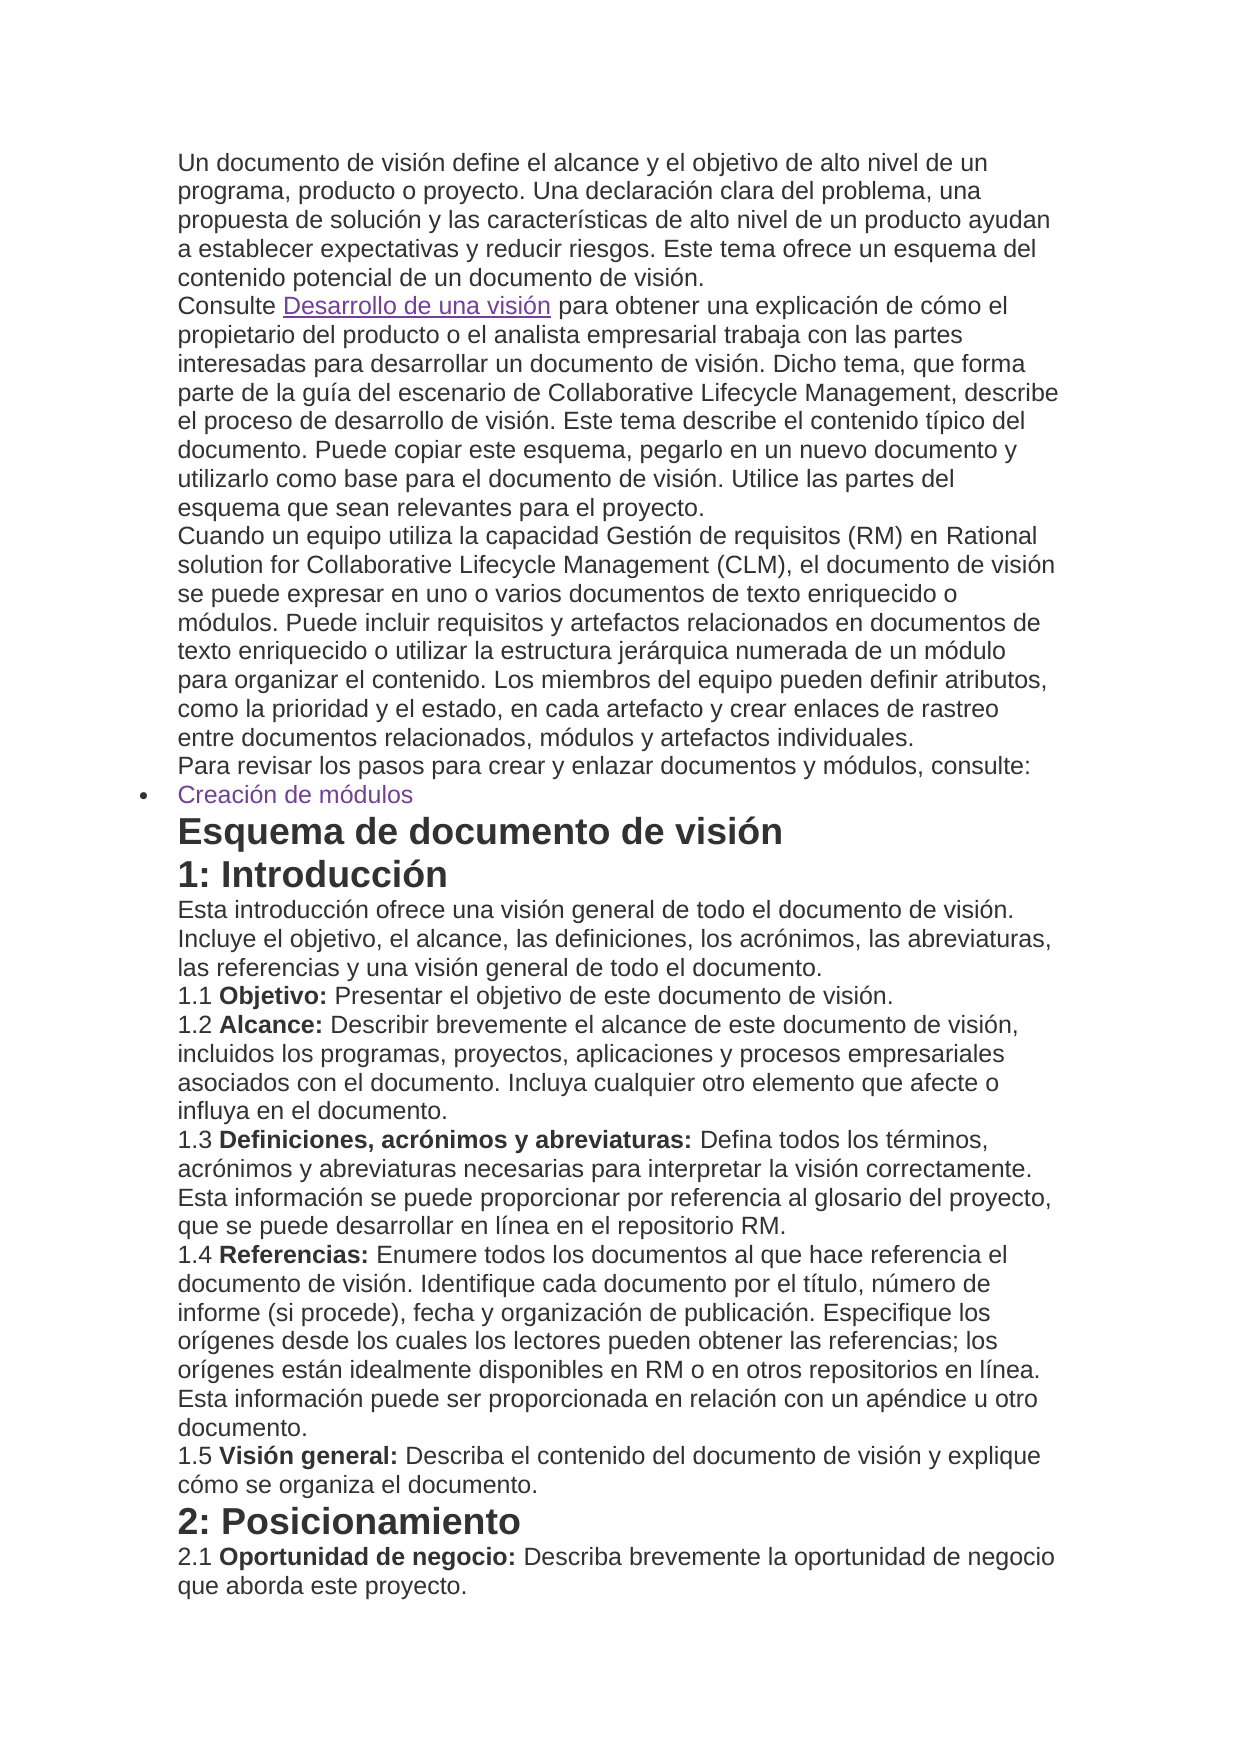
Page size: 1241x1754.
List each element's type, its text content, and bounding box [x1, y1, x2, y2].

text 1.2 Alcance: Describir brevemente el alcance de este documento de visión, incluidos los programas, proyectos, aplicaciones y procesos empresariales asociados con el documento. Incluya cualquier otro elemento que afecte o influya en el documento. [177, 1010, 1063, 1125]
text 2.1 Oportunidad de negocio: Describa brevemente la oportunidad de negocio que aborda este proyecto. [177, 1542, 1063, 1599]
text 1.4 Referencias: Enumere todos los documentos al que hace referencia el documento de visión. Identifique cada documento por el título, número de informe (si procede), fecha y organización de publicación. Especifique los orígenes desde los cuales los lectores pueden obtener las referencias; los orígenes están idealmente disponibles en RM o en otros repositorios en línea. Esta información puede ser proporcionada en relación con un apéndice u otro documento. [177, 1240, 1063, 1441]
list Creación de módulos [140, 780, 1063, 809]
text 1.1 Objetivo: Presentar el objetivo de este documento de visión. [177, 981, 1063, 1010]
text Esta introducción ofrece una visión general de todo el documento de visión. Incluye el objetivo, el alcance, las definiciones, los acrónimos, las abreviaturas, las referencias y una visión general de todo el documento. [177, 895, 1063, 981]
text 1.3 Definiciones, acrónimos y abreviaturas: Defina todos los términos, acrónimos y abreviaturas necesarias para interpretar la visión correctamente. Esta información se puede proporcionar por referencia al glosario del proyecto, que se puede desarrollar en línea en el repositorio RM. [177, 1125, 1063, 1240]
text Esquema de documento de visión [177, 809, 1063, 852]
text 1: Introducción [177, 852, 1063, 895]
text 2: Posicionamiento [177, 1499, 1063, 1542]
text Un documento de visión define el alcance y el objetivo de alto nivel de un programa, producto o proyecto. Una declaración clara del problema, una propuesta de solución y las características de alto nivel de un producto ayudan a establecer expectativas y reducir riesgos. Este tema ofrece un esquema del contenido potencial de un documento de visión. [177, 148, 1063, 291]
text Consulte Desarrollo de una visión para obtener una explicación de cómo el propietario del producto o el analista empresarial trabaja con las partes interesadas para desarrollar un documento de visión. Dicho tema, que forma parte de la guía del escenario de Collaborative Lifecycle Management, describe el proceso de desarrollo de visión. Este tema describe el contenido típico del documento. Puede copiar este esquema, pegarlo en un nuevo documento y utilizarlo como base para el documento de visión. Utilice las partes del esquema que sean relevantes para el proyecto. [177, 291, 1063, 521]
text Para revisar los pasos para crear y enlazar documentos y módulos, consulte: [177, 751, 1063, 780]
text Cuando un equipo utiliza la capacidad Gestión de requisitos (RM) en Rational solution for Collaborative Lifecycle Management (CLM), el documento de visión se puede expresar en uno o varios documentos de texto enriquecido o módulos. Puede incluir requisitos y artefactos relacionados en documentos de texto enriquecido o utilizar la estructura jerárquica numerada de un módulo para organizar el contenido. Los miembros del equipo pueden definir atributos, como la prioridad y el estado, en cada artefacto y crear enlaces de rastreo entre documentos relacionados, módulos y artefactos individuales. [177, 521, 1063, 751]
text 1.5 Visión general: Describa el contenido del documento de visión y explique cómo se organiza el documento. [177, 1441, 1063, 1499]
